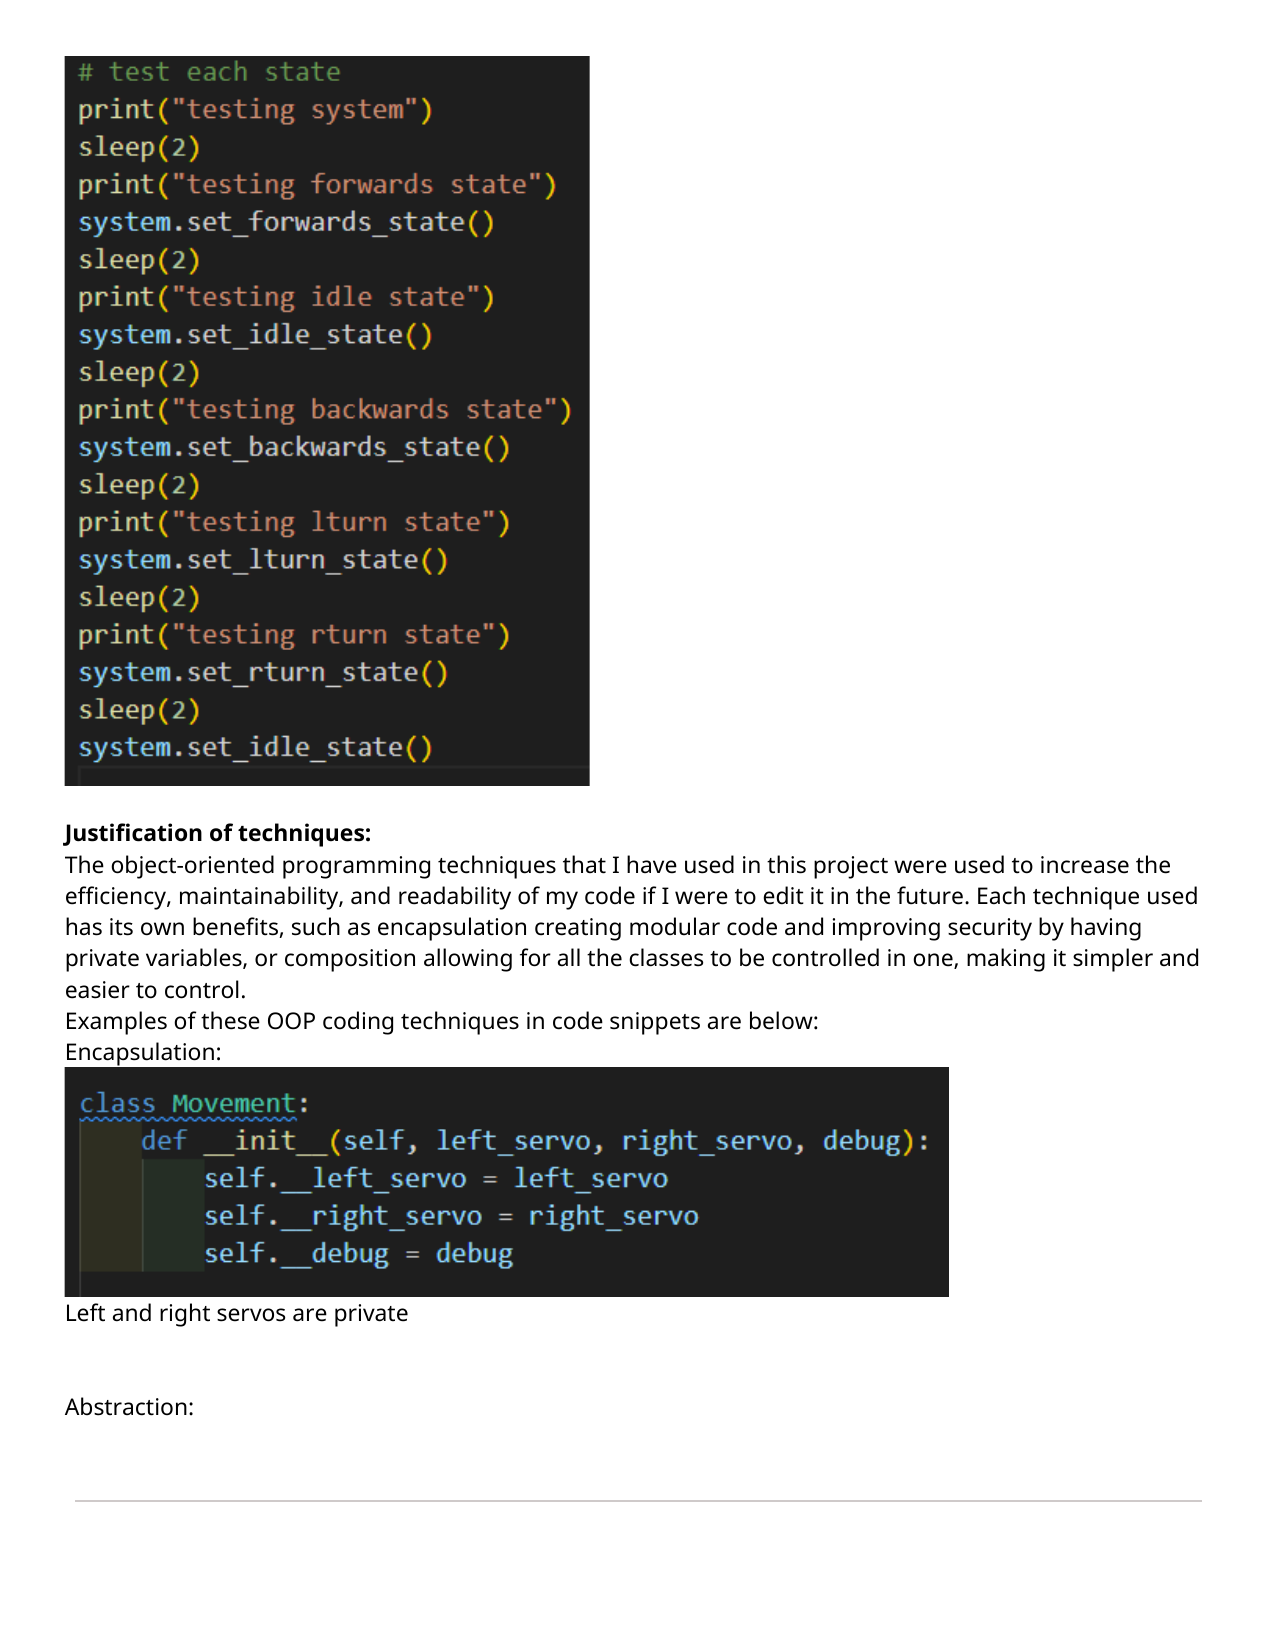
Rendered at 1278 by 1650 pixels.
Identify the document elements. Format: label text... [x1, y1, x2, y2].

text The object-oriented programming techniques that I have used in this project were used to increase the efficiency, maintainability, and readability of my code if I were to edit it in the future. Each technique used has its own benefits, such as encapsulation creating modular code and improving security by having private variables, or composition allowing for all the classes to be controlled in one, making it simpler and easier to control. [64, 848, 1212, 1005]
text Abstraction: [64, 1391, 1212, 1422]
text Left and right servos are private [64, 1297, 1212, 1328]
text Examples of these OOP coding techniques in code snippets are below: [64, 1005, 1212, 1036]
picture [64, 1067, 949, 1297]
text Justification of techniques: [64, 817, 1212, 848]
picture [64, 56, 590, 786]
text Encapsulation: [64, 1036, 1212, 1067]
